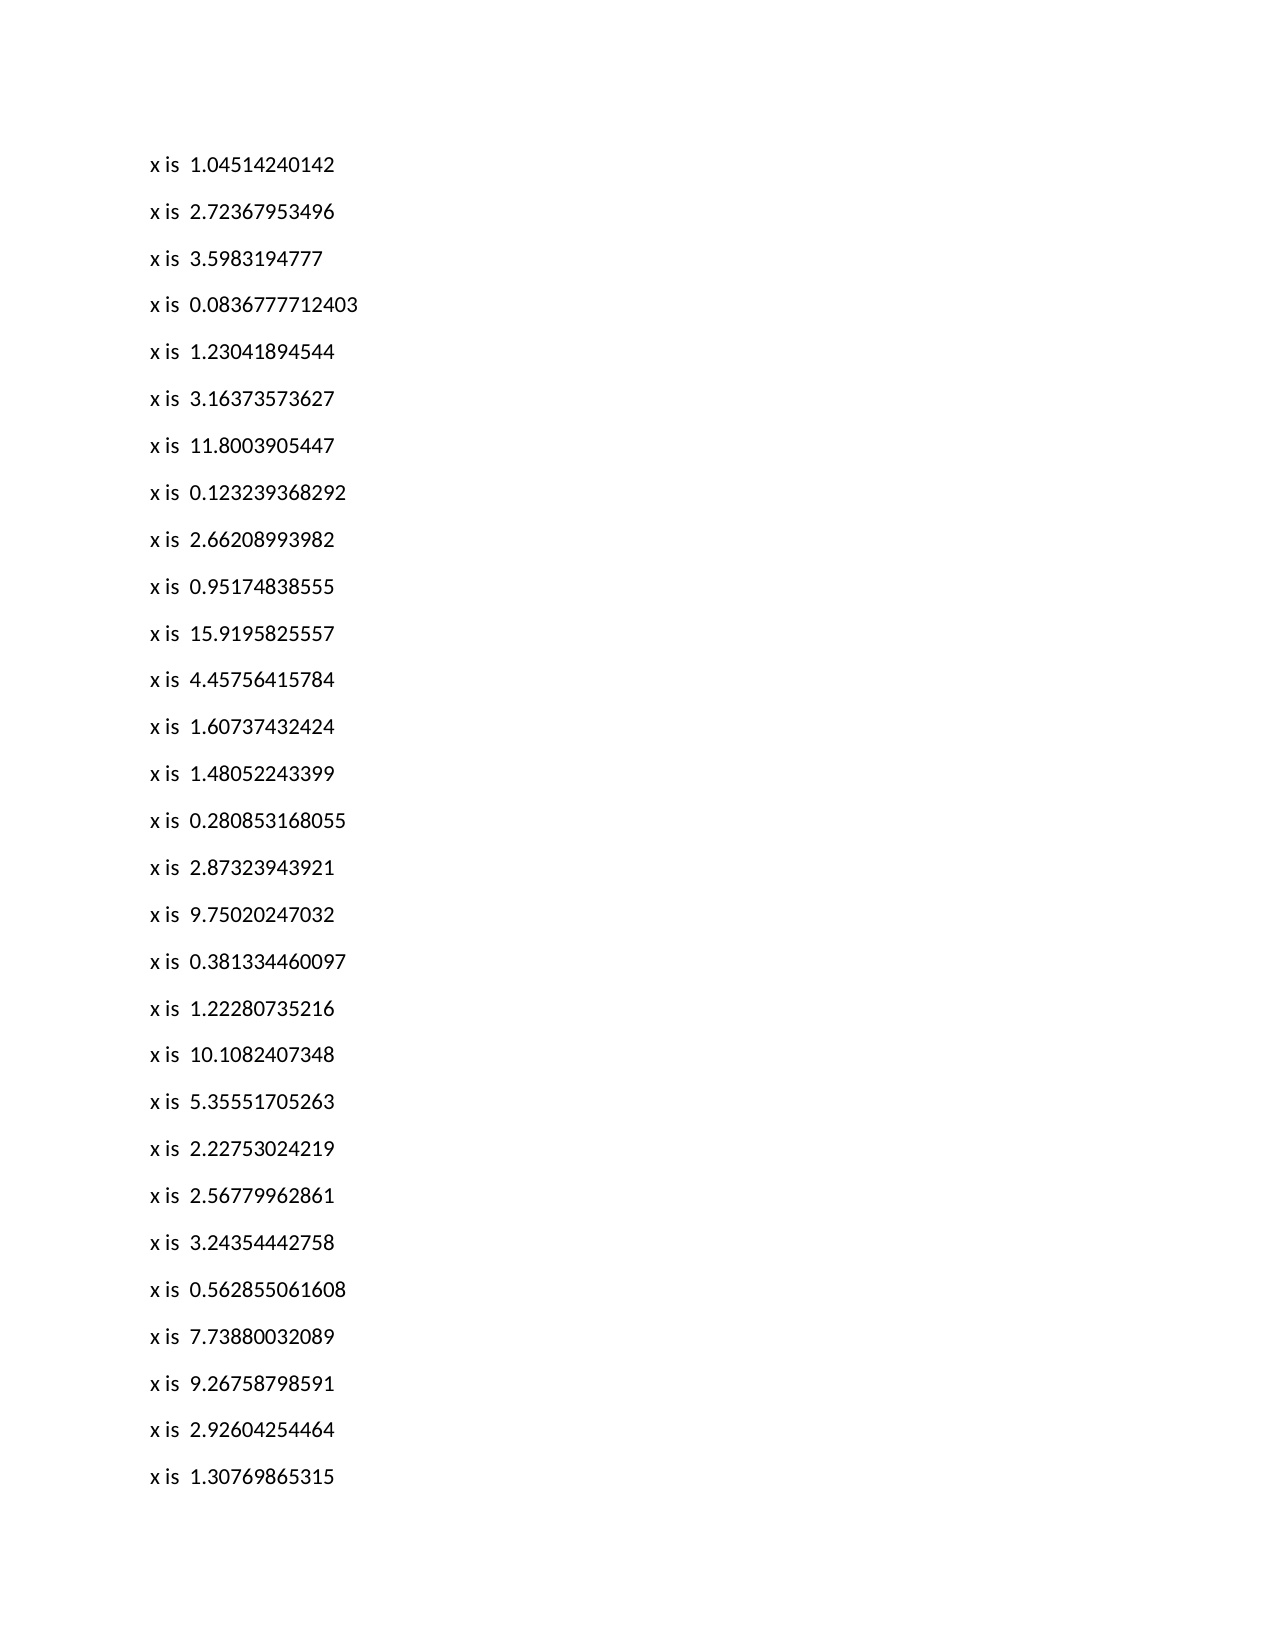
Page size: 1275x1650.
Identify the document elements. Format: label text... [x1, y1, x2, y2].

text x is 11.8003905447 [150, 431, 1125, 459]
text x is 0.95174838555 [150, 572, 1125, 600]
text x is 1.48052243399 [150, 759, 1125, 787]
text x is 0.0836777712403 [150, 291, 1125, 319]
text x is 5.35551705263 [150, 1087, 1125, 1116]
text x is 9.26758798591 [150, 1369, 1125, 1397]
text x is 9.75020247032 [150, 900, 1125, 928]
text x is 2.66208993982 [150, 525, 1125, 553]
text x is 2.22753024219 [150, 1134, 1125, 1162]
text x is 3.5983194777 [150, 244, 1125, 272]
text x is 7.73880032089 [150, 1322, 1125, 1350]
text x is 0.562855061608 [150, 1275, 1125, 1303]
text x is 2.56779962861 [150, 1181, 1125, 1209]
text x is 0.381334460097 [150, 947, 1125, 975]
text x is 0.123239368292 [150, 478, 1125, 506]
text x is 10.1082407348 [150, 1041, 1125, 1069]
text x is 1.30769865315 [150, 1462, 1125, 1491]
text x is 3.16373573627 [150, 384, 1125, 412]
text x is 2.92604254464 [150, 1416, 1125, 1444]
text x is 4.45756415784 [150, 666, 1125, 694]
text x is 1.60737432424 [150, 712, 1125, 741]
text x is 1.23041894544 [150, 337, 1125, 366]
text x is 1.22280735216 [150, 994, 1125, 1022]
text x is 2.87323943921 [150, 853, 1125, 881]
text x is 0.280853168055 [150, 806, 1125, 834]
text x is 3.24354442758 [150, 1228, 1125, 1256]
text x is 2.72367953496 [150, 197, 1125, 225]
text x is 1.04514240142 [150, 150, 1125, 178]
text x is 15.9195825557 [150, 619, 1125, 647]
